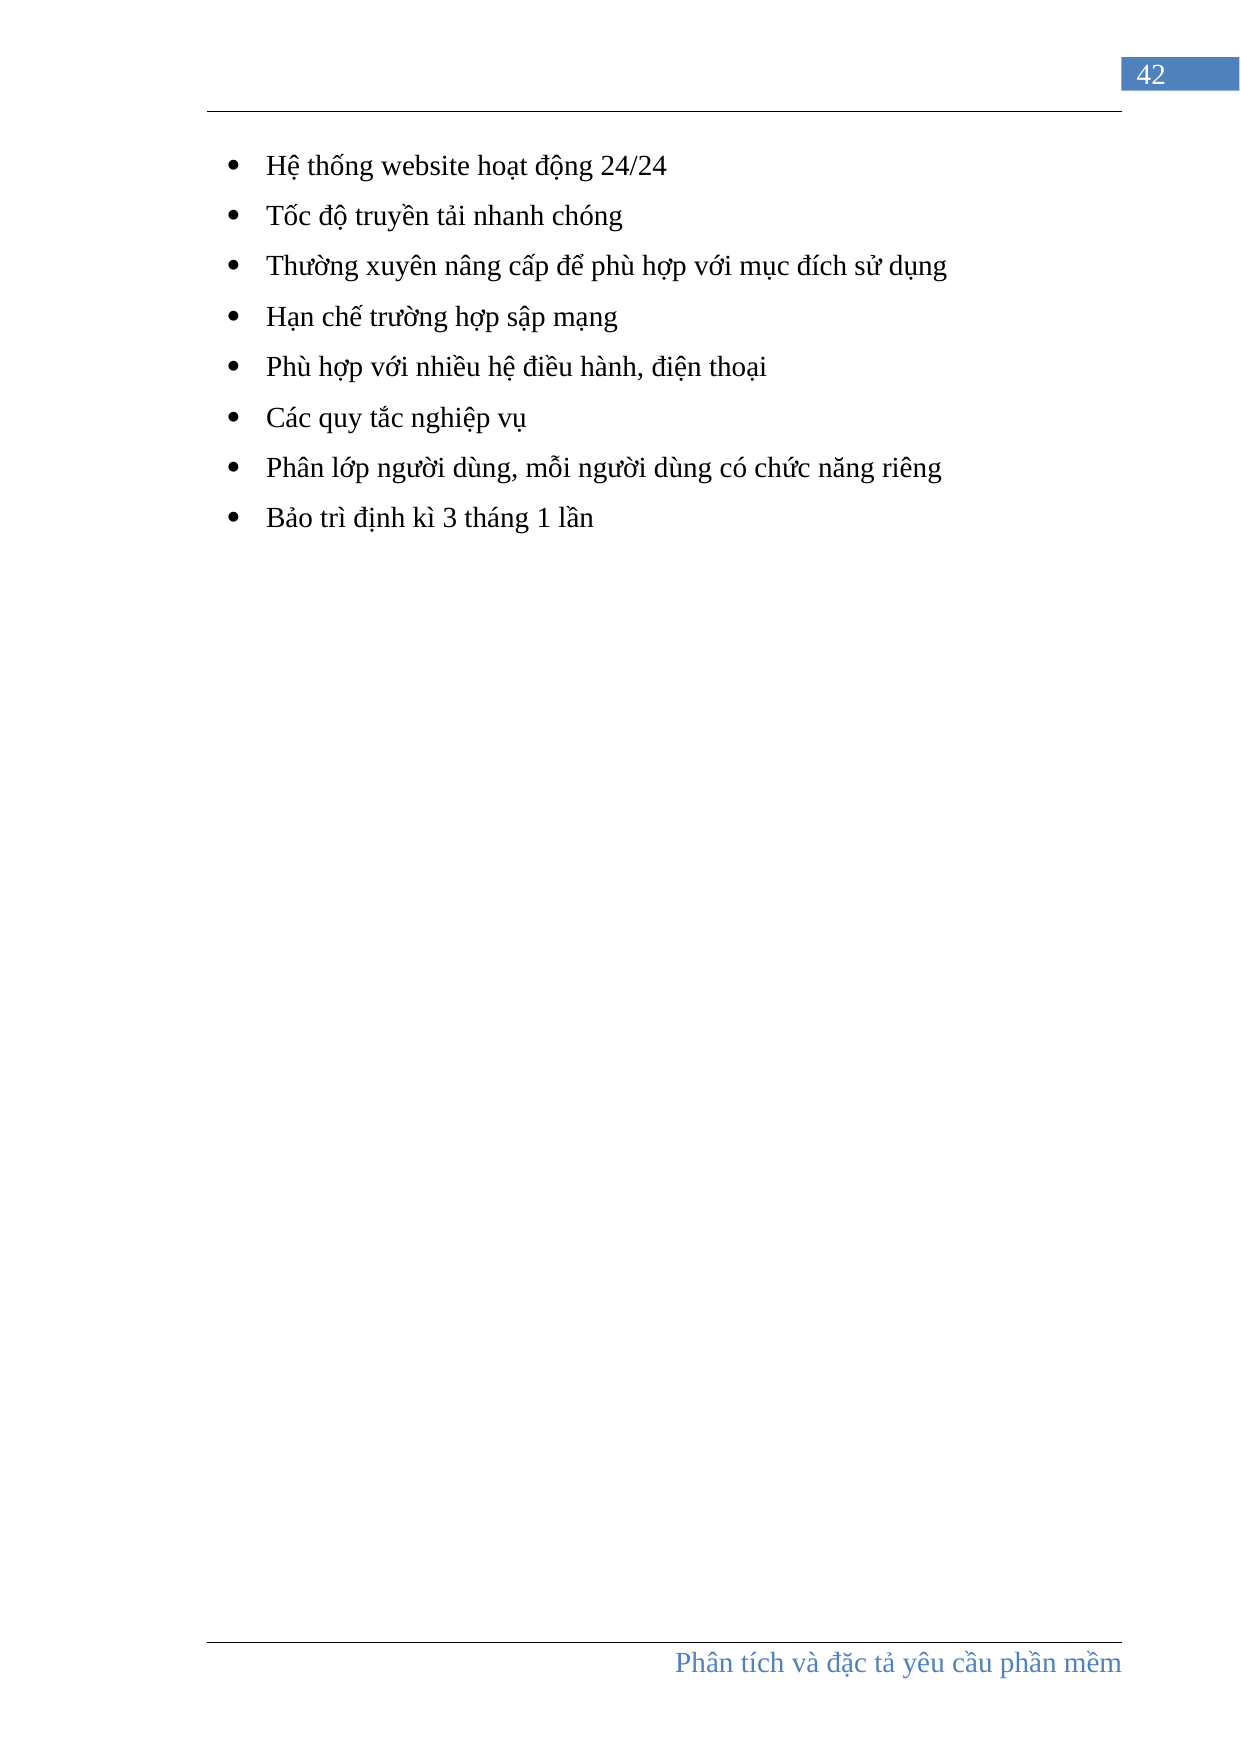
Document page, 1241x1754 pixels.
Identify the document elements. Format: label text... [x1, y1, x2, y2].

list Tốc độ truyền tải nhanh chóng [228, 198, 1122, 232]
list Phân lớp người dùng, mỗi người dùng có chức năng riêng [228, 450, 1122, 484]
list Thường xuyên nâng cấp để phù hợp với mục đích sử dụng [228, 248, 1122, 282]
list Hạn chế trường hợp sập mạng [228, 299, 1122, 333]
list Phù hợp với nhiều hệ điều hành, điện thoại [228, 349, 1122, 383]
list Bảo trì định kì 3 tháng 1 lần [228, 501, 1122, 534]
list Hệ thống website hoạt động 24/24 [228, 148, 1122, 181]
list Các quy tắc nghiệp vụ [228, 400, 1122, 433]
